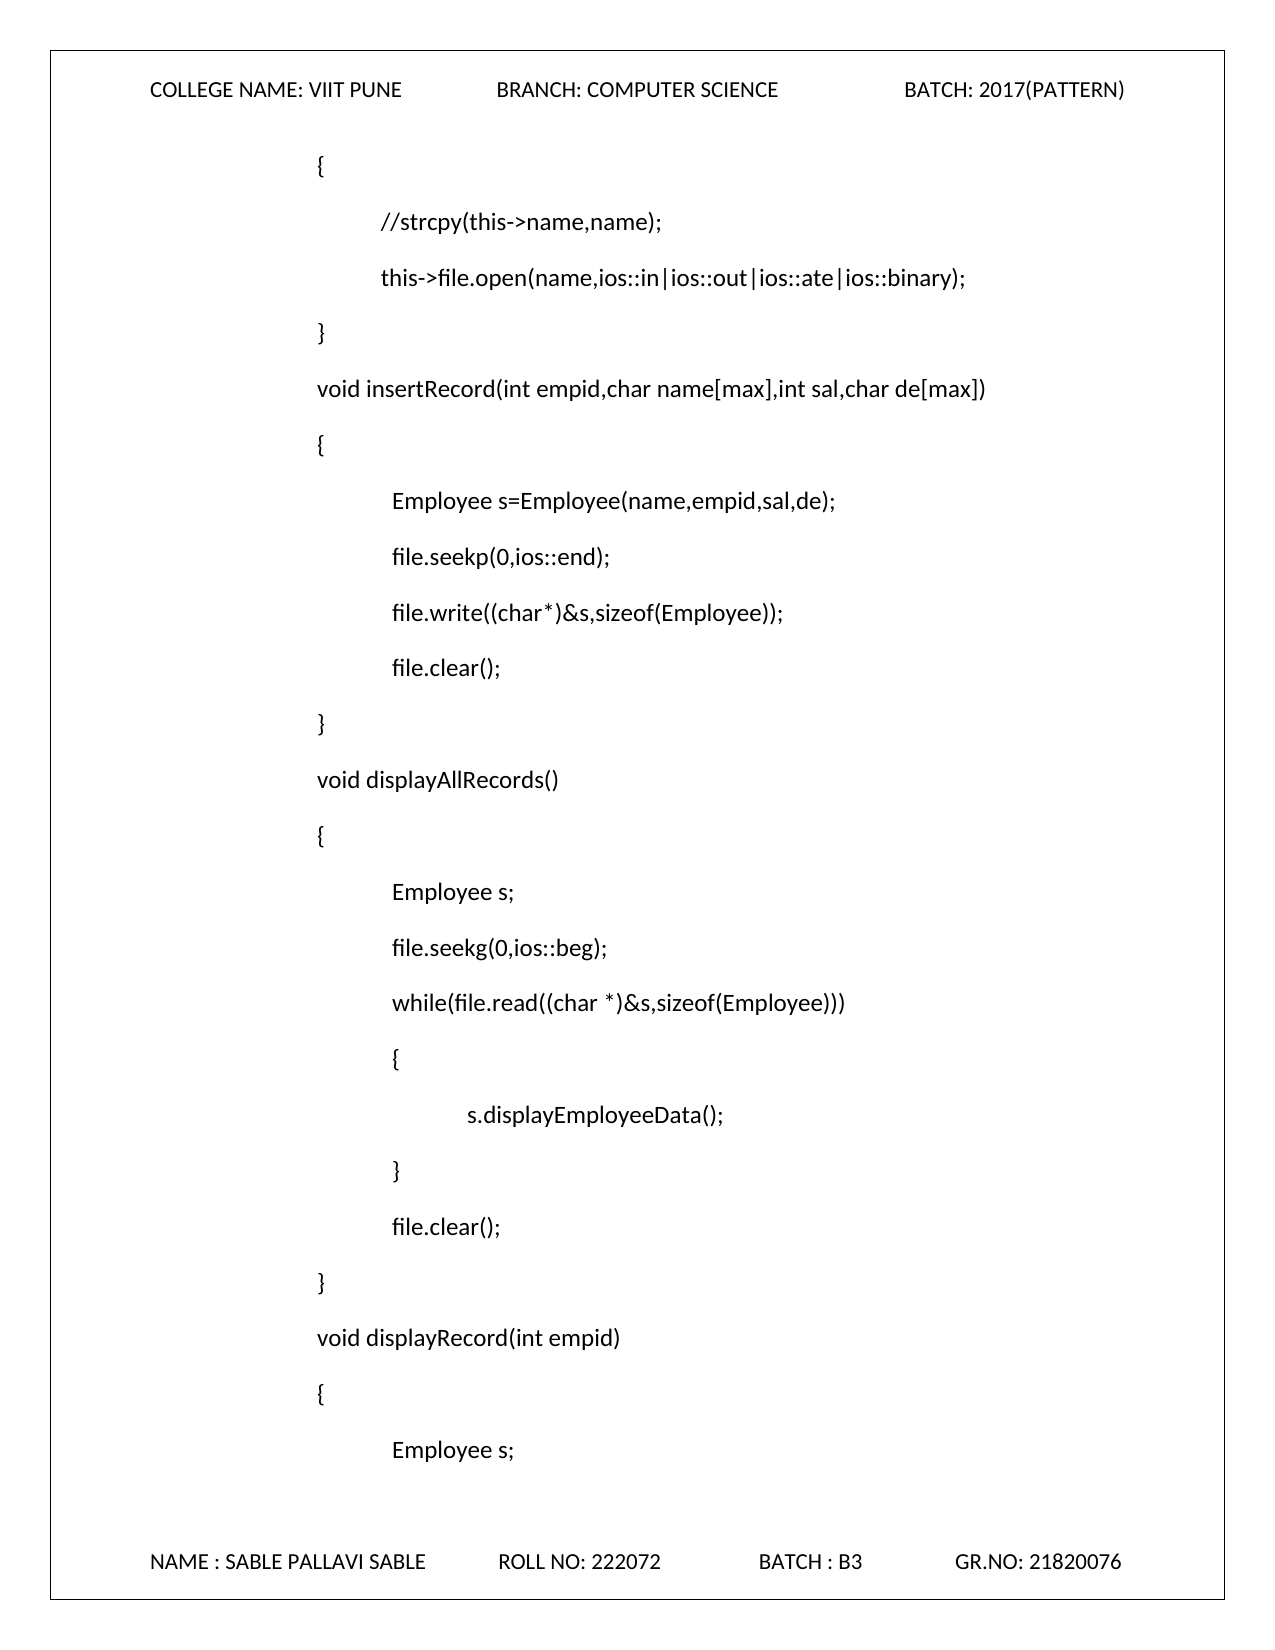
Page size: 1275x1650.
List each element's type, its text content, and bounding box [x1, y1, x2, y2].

text Employee s=Employee(name,empid,sal,de); [150, 485, 1125, 516]
text while(file.read((char *)&s,sizeof(Employee))) [150, 987, 1125, 1018]
text { [150, 820, 1125, 851]
text file.clear(); [150, 652, 1125, 683]
text Employee s; [150, 876, 1125, 906]
text { [150, 429, 1125, 460]
text Employee s; [150, 1434, 1125, 1465]
text file.clear(); [150, 1211, 1125, 1241]
text } [150, 317, 1125, 348]
text void insertRecord(int empid,char name[max],int sal,char de[max]) [150, 373, 1125, 404]
text this->file.open(name,ios::in|ios::out|ios::ate|ios::binary); [150, 262, 1125, 292]
text { [150, 1378, 1125, 1409]
text file.seekg(0,ios::beg); [150, 932, 1125, 962]
text { [150, 1043, 1125, 1074]
text } [150, 1155, 1125, 1186]
text { [150, 150, 1125, 181]
text } [150, 1267, 1125, 1297]
text void displayRecord(int empid) [150, 1322, 1125, 1353]
text void displayAllRecords() [150, 764, 1125, 795]
text //strcpy(this->name,name); [150, 206, 1125, 236]
text file.seekp(0,ios::end); [150, 541, 1125, 571]
text file.write((char*)&s,sizeof(Employee)); [150, 597, 1125, 627]
text } [150, 708, 1125, 739]
text s.displayEmployeeData(); [150, 1099, 1125, 1130]
